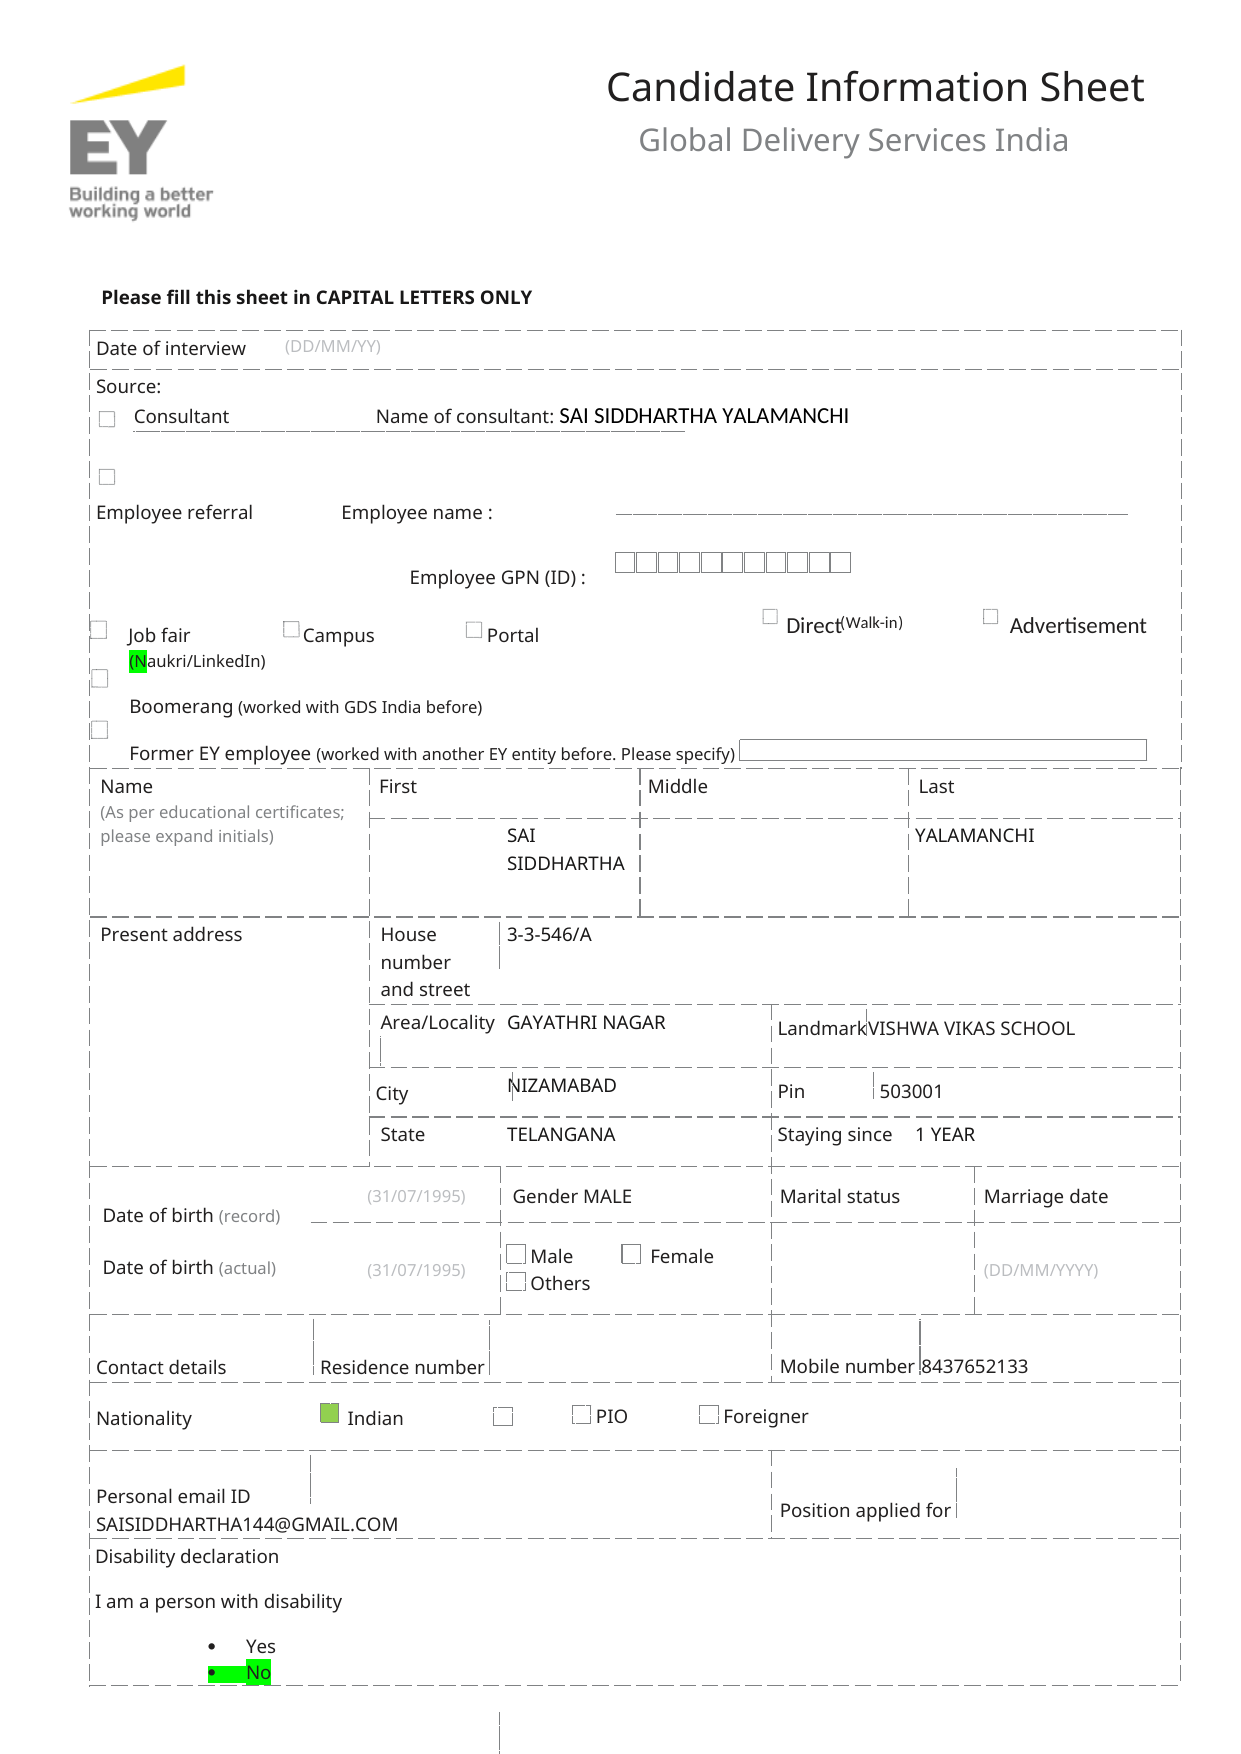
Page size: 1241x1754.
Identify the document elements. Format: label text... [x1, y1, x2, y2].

table_header Date of interview [90, 330, 272, 369]
table_cell Date of birth (record) Date of birth (actual) [90, 1166, 311, 1313]
table_cell GAYATHRI NAGAR [501, 1004, 771, 1067]
table_cell Name (As per educational certificates; please expand initials) [90, 768, 369, 916]
table_cell [640, 818, 771, 916]
table_cell State [369, 1116, 501, 1166]
table_cell Pin 503001 [771, 1067, 1181, 1116]
table_cell [771, 916, 1181, 1004]
table_cell 3-3-546/A [501, 916, 771, 1004]
table_cell House number and street [369, 916, 501, 1004]
table_cell [501, 1538, 1181, 1685]
table_cell [501, 1314, 771, 1382]
table_cell Personal email ID SAISIDDHARTHA144@GMAIL.COM [90, 1450, 501, 1538]
table_cell City [369, 1067, 501, 1116]
table_cell (31/07/1995) [311, 1166, 501, 1222]
table_cell Landmark VISHWA VIKAS SCHOOL [771, 1004, 1181, 1067]
table_cell Mobile number 8437652133 [771, 1314, 1181, 1382]
table_cell Contact details Residence number [90, 1314, 501, 1382]
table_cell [90, 1538, 501, 1685]
table_cell YALAMANCHI [909, 818, 1181, 916]
picture [57, 59, 238, 230]
subtitle Global Delivery Services India [638, 117, 1156, 160]
table_cell Last [909, 768, 1181, 817]
table_cell Gender MALE [501, 1166, 771, 1222]
table_cell SAI SIDDHARTHA [501, 818, 640, 916]
table_cell Middle [640, 768, 771, 817]
table_cell TELANGANA [501, 1116, 771, 1166]
text Please fill this sheet in CAPITAL LETTERS ONLY [101, 284, 1156, 310]
table_cell [771, 1222, 974, 1313]
table_cell PIO Foreigner [501, 1382, 1181, 1450]
table_cell [771, 818, 909, 916]
table_cell Male Female Others [501, 1222, 771, 1313]
table_cell Nationality Indian NRI [90, 1382, 501, 1450]
table_cell [771, 768, 909, 817]
table_cell [369, 818, 501, 916]
table_cell (31/07/1995) [311, 1222, 501, 1313]
table_cell 1 YEAR [909, 1116, 1181, 1166]
table_cell Source: Consultant Name of consultant: SAI SIDDHARTHA YALAMANCHI Employee referral Employee name : Employee GPN (ID) : Job fair Campus Portal (Naukri/LinkedIn) Boomerang (worked with GDS India before) Former EY employee (worked with another EY entity before. Please specify) [90, 369, 1182, 768]
table_cell (DD/MM/YYYY) [975, 1222, 1181, 1313]
table_cell Marriage date [975, 1166, 1181, 1222]
table_cell Marital status [771, 1166, 974, 1222]
table_cell NIZAMABAD [501, 1067, 771, 1116]
table_cell [501, 768, 640, 817]
table_cell First [369, 768, 501, 817]
table_cell Staying since [771, 1116, 909, 1166]
table_cell Area/Locality [369, 1004, 501, 1067]
table_header (DD/MM/YY) [272, 330, 1182, 369]
text Candidate Information Sheet [238, 59, 1156, 113]
table_cell Present address [90, 916, 369, 1166]
table_cell Position applied for [771, 1450, 1181, 1538]
table_cell [501, 1450, 771, 1538]
